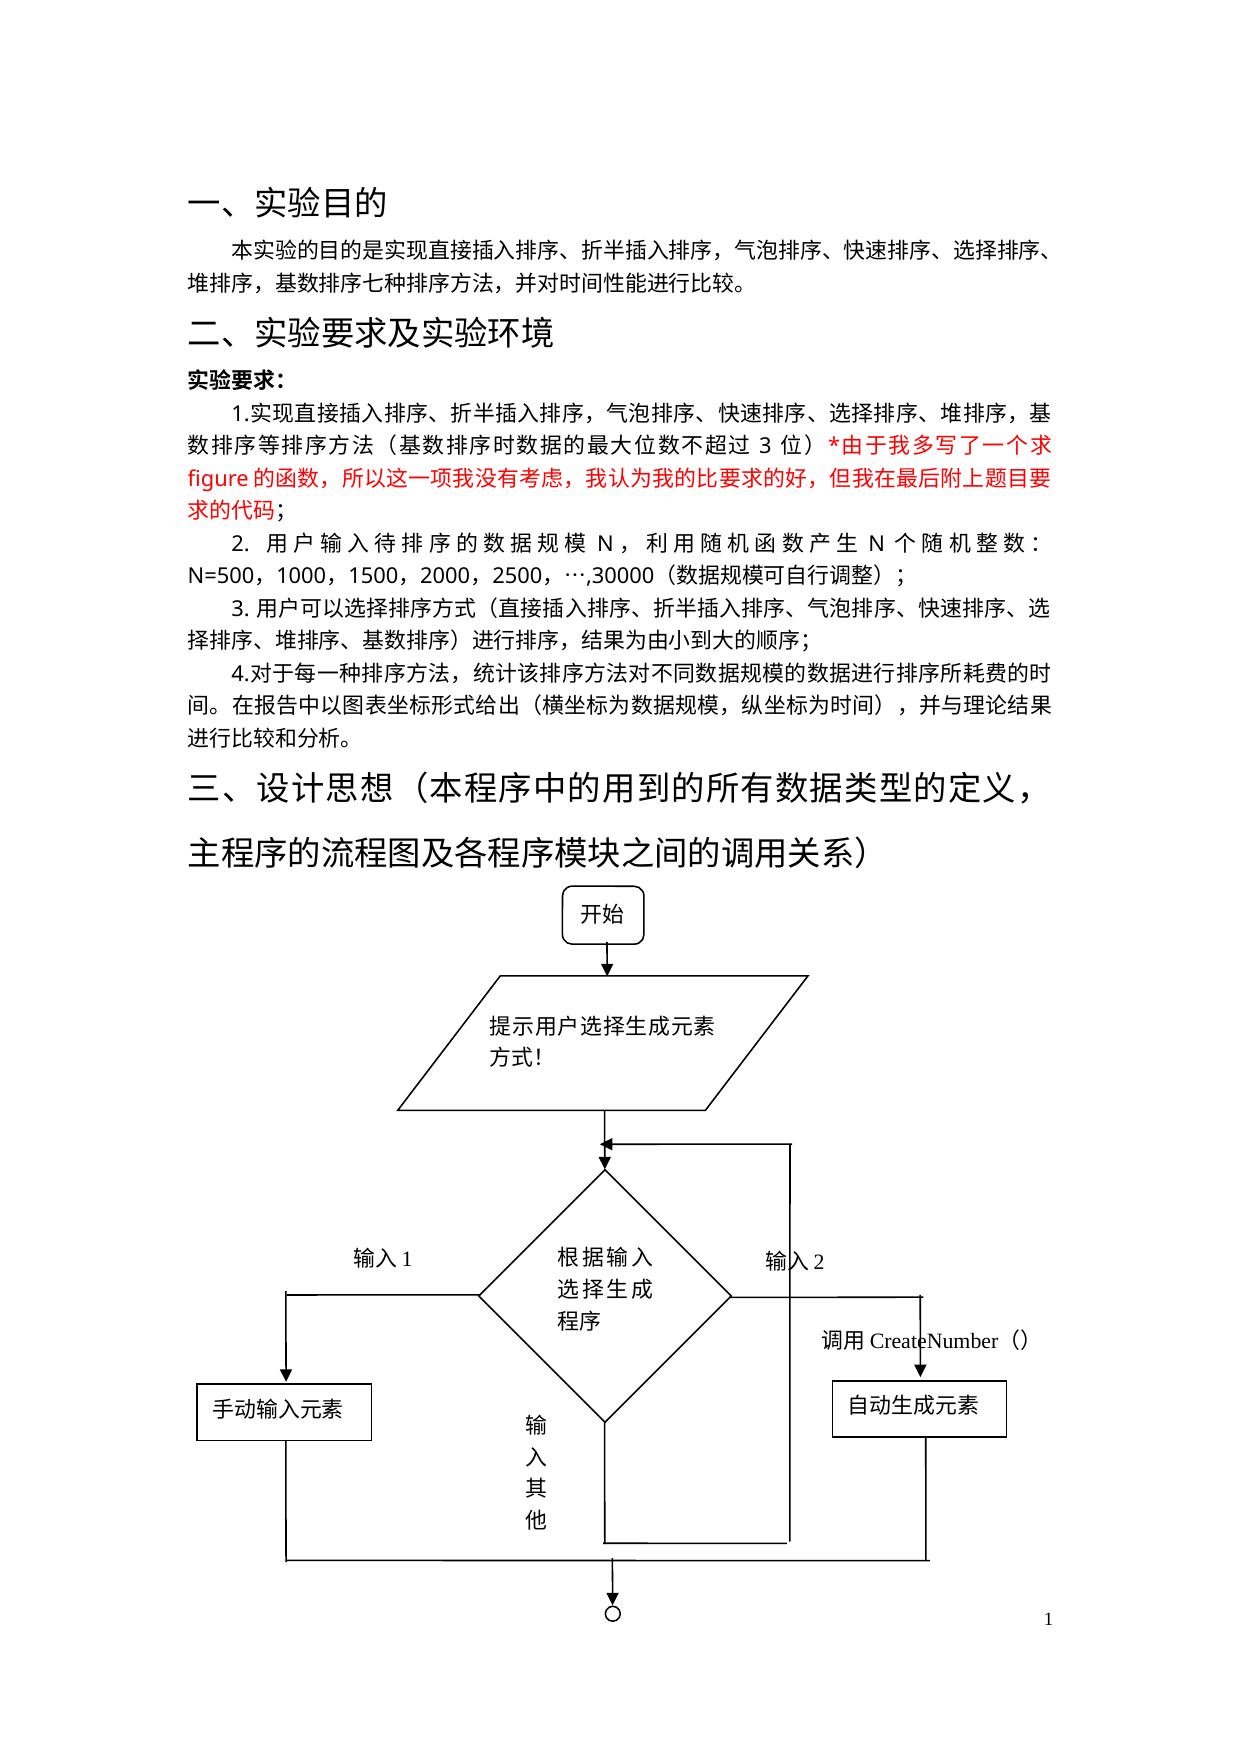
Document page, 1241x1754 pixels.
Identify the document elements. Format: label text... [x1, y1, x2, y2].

text 实验要求： [187, 363, 1053, 396]
text 3. 用户可以选择排序方式（直接插入排序、折半插入排序、气泡排序、快速排序、选择排序、堆排序、基数排序）进行排序，结果为由小到大的顺序； [187, 591, 1053, 656]
text 1.实现直接插入排序、折半插入排序，气泡排序、快速排序、选择排序、堆排序，基数排序等排序方法（基数排序时数据的最大位数不超过3 位）*由于我多写了一个求figure的函数，所以这一项我没有考虑，我认为我的比要求的好，但我在最后附上题目要求的代码； [187, 396, 1053, 526]
text 一、实验目的 [187, 168, 1053, 233]
text 4.对于每一种排序方法，统计该排序方法对不同数据规模的数据进行排序所耗费的时间。在报告中以图表坐标形式给出（横坐标为数据规模，纵坐标为时间），并与理论结果进行比较和分析。 [187, 656, 1053, 753]
text 二、实验要求及实验环境 [187, 298, 1053, 363]
text 三、设计思想（本程序中的用到的所有数据类型的定义，主程序的流程图及各程序模块之间的调用关系） [187, 753, 1053, 883]
text 本实验的目的是实现直接插入排序、折半插入排序，气泡排序、快速排序、选择排序、堆排序，基数排序七种排序方法，并对时间性能进行比较。 [187, 233, 1053, 298]
text 2. 用户输入待排序的数据规模N，利用随机函数产生N个随机整数：N=500，1000，1500，2000，2500，…,30000（数据规模可自行调整）； [187, 526, 1053, 591]
